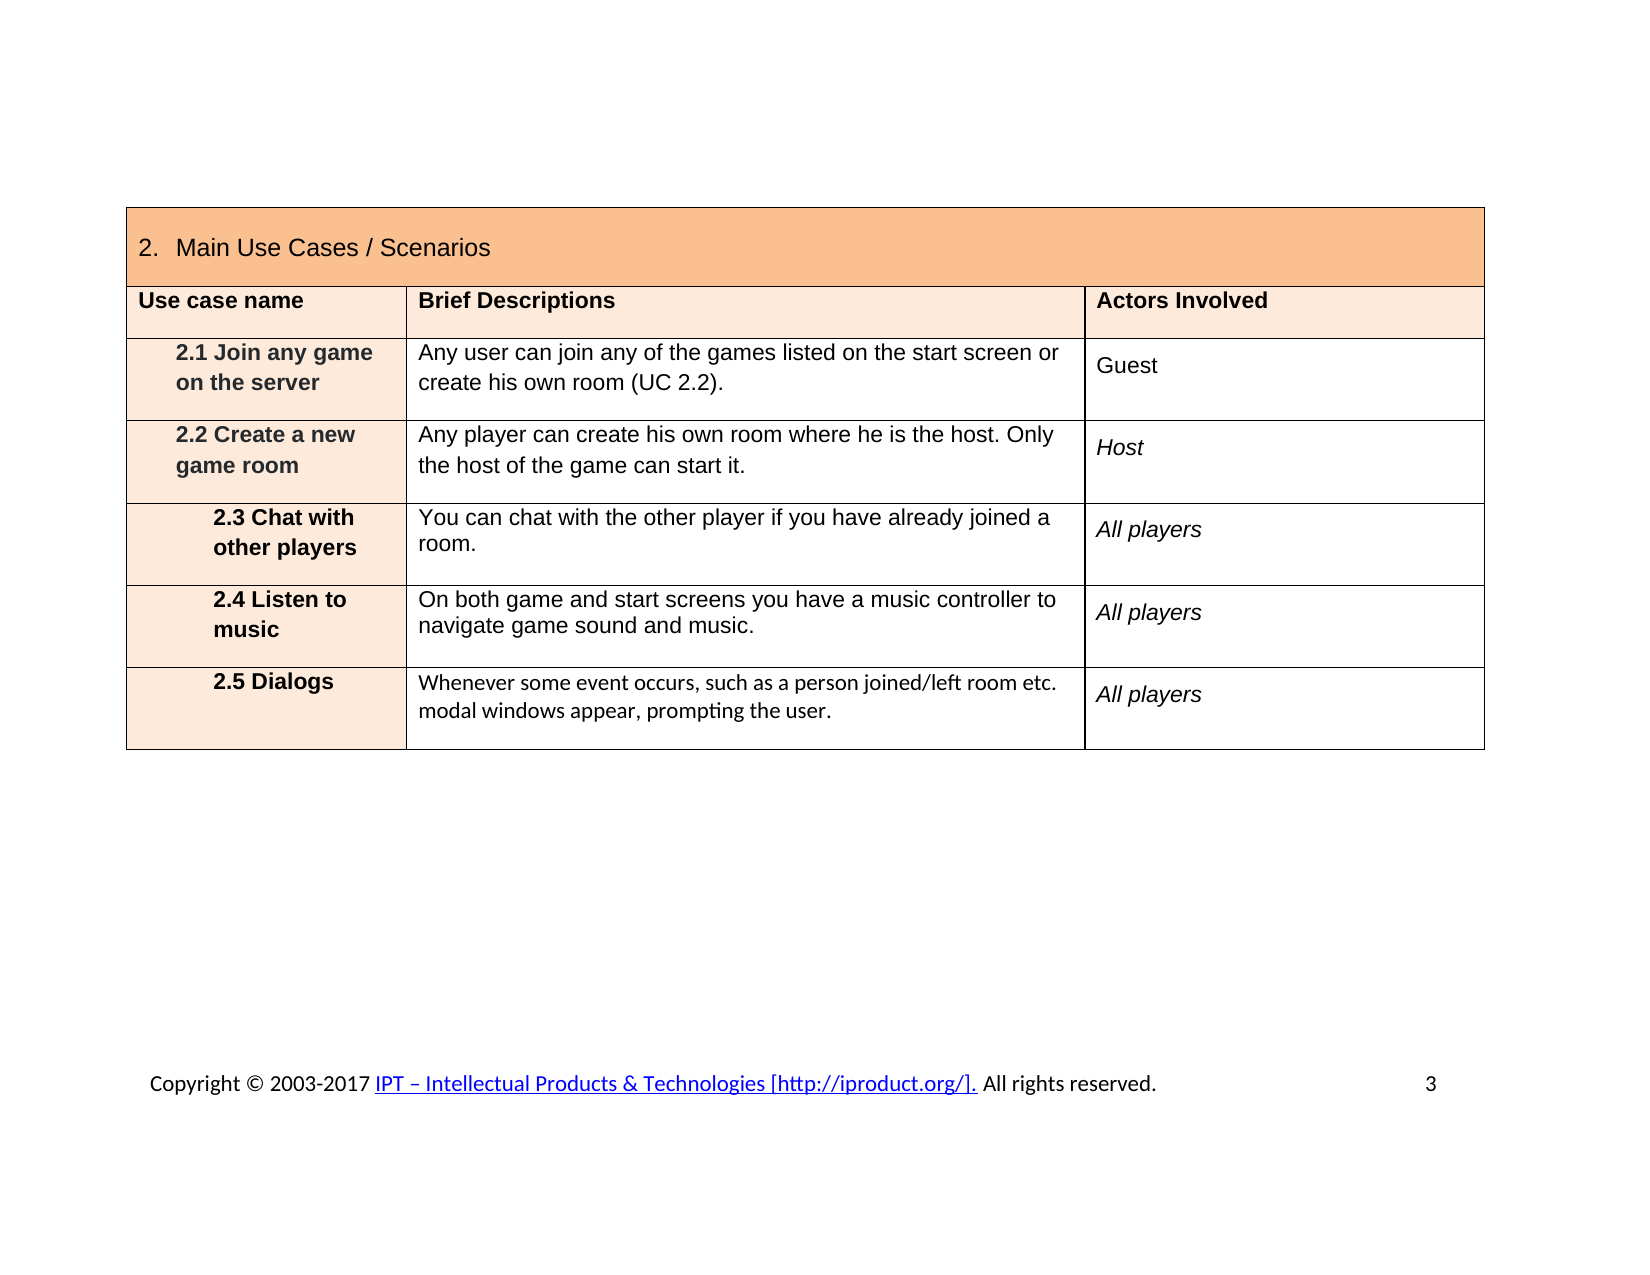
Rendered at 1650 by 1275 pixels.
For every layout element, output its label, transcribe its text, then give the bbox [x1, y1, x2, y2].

table_header Main Use Cases / Scenarios [127, 208, 1484, 286]
table_cell Actors Involved [1086, 287, 1484, 338]
table_cell Any player can create his own room where he is the host. Only the host of the game can start it. [407, 421, 1084, 503]
table_cell Brief Descriptions [407, 287, 1084, 338]
table_cell All players [1086, 504, 1484, 585]
table_cell Whenever some event occurs, such as a person joined/left room etc. modal windows appear, prompting the user. [407, 668, 1084, 749]
table_cell Guest [1086, 339, 1484, 420]
table_cell 2.5 Dialogs [127, 668, 406, 749]
table_cell Host [1086, 421, 1484, 503]
table_cell 2.4 Listen to music [127, 586, 406, 667]
table_cell Any user can join any of the games listed on the start screen or create his own room (UC 2.2). [407, 339, 1084, 420]
table_cell All players [1086, 586, 1484, 667]
table_cell 2.3 Chat with other players [127, 504, 406, 585]
table_cell On both game and start screens you have a music controller to navigate game sound and music. [407, 586, 1084, 667]
table_cell 2.2 Create a new game room [127, 421, 406, 503]
table_cell 2.1 Join any game on the server [127, 339, 406, 420]
table_cell Use case name [127, 287, 406, 338]
table_cell You can chat with the other player if you have already joined a room. [407, 504, 1084, 585]
table_cell All players [1086, 668, 1484, 749]
